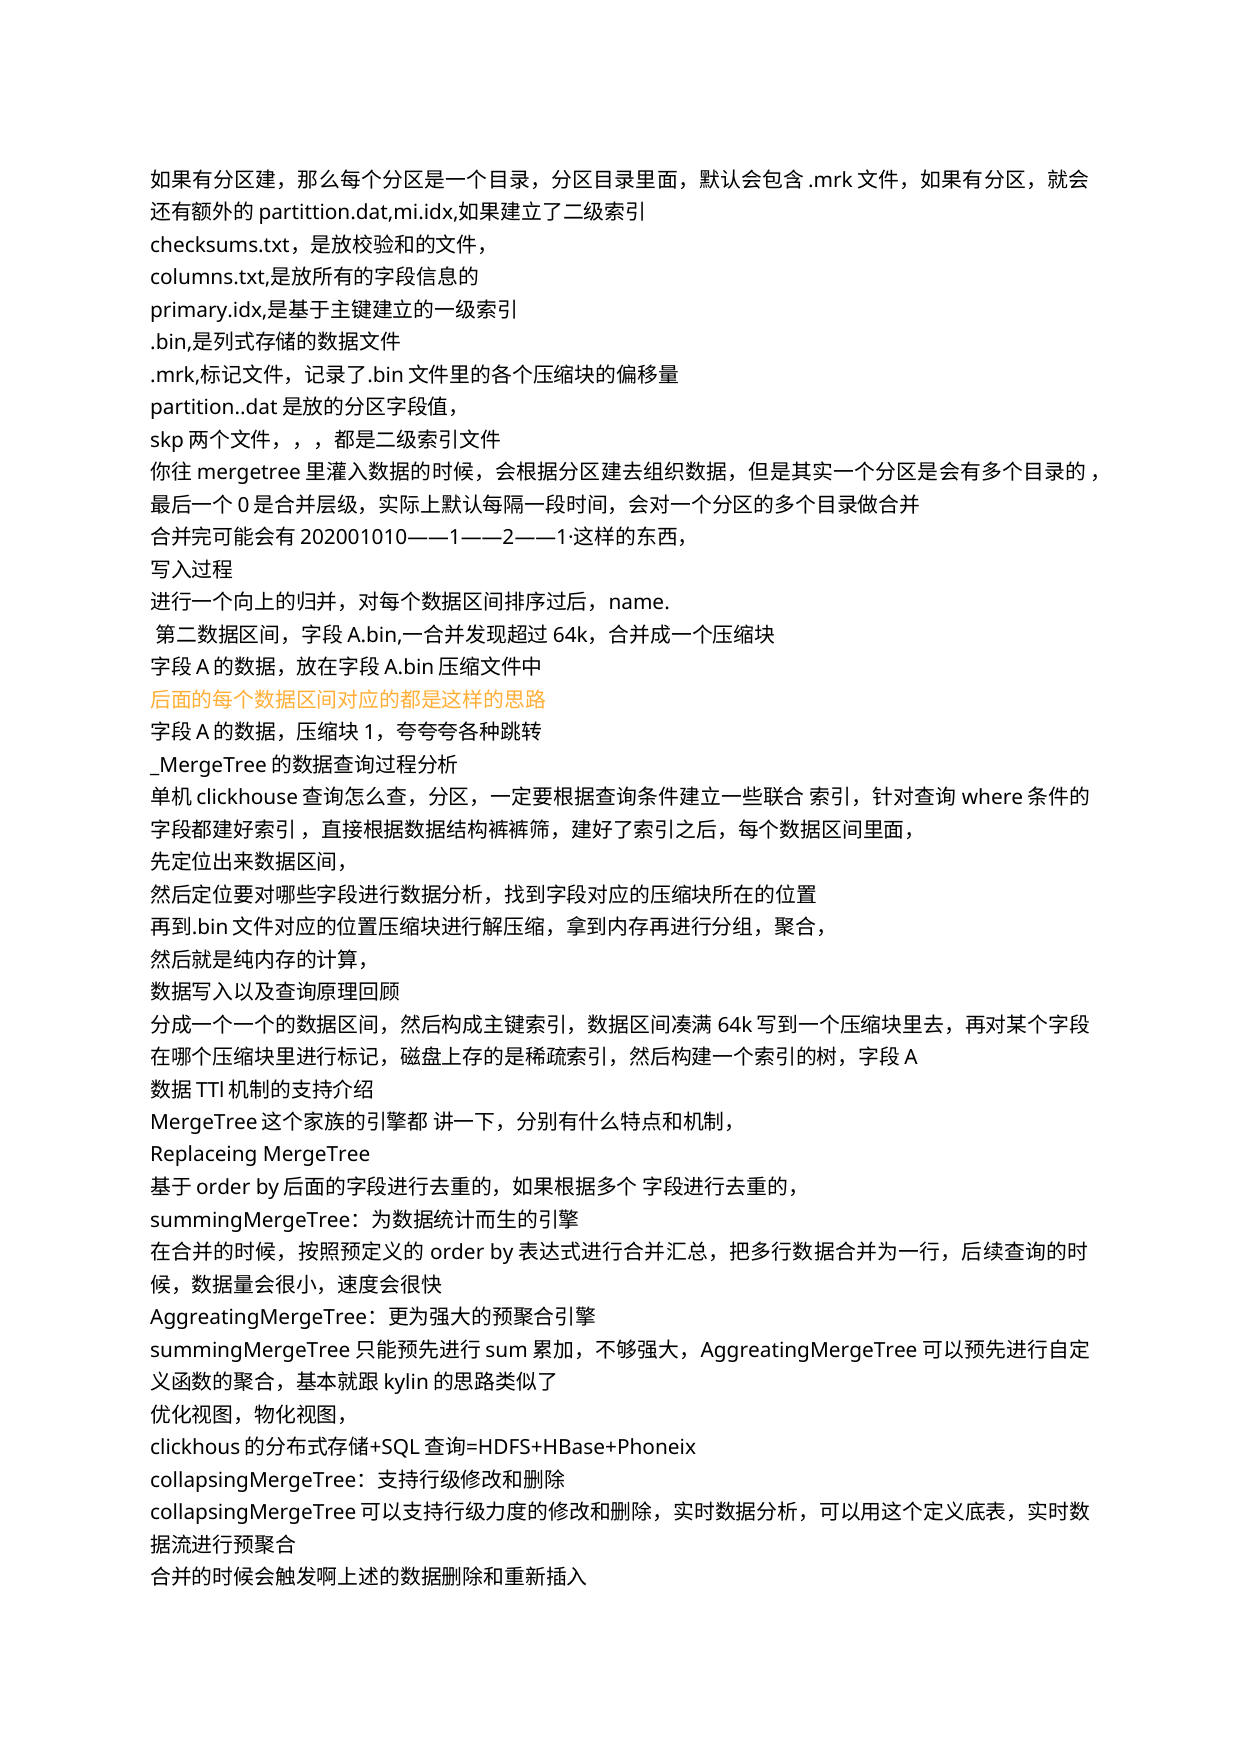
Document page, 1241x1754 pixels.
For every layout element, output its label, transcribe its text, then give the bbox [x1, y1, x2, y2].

list 如果有分区建，那么每个分区是一个目录，分区目录里面，默认会包含.mrk文件，如果有分区，就会还有额外的partittion.dat,mi.idx,如果建立了二级索引 [150, 162, 1090, 227]
list skp两个文件，，，都是二级索引文件 [150, 422, 1090, 454]
list 字段A的数据，压缩块1，夸夸夸各种跳转 [150, 714, 1090, 747]
list 合并完可能会有202001010——1——2——1·这样的东西， [150, 519, 1090, 552]
list .mrk,标记文件，记录了.bin文件里的各个压缩块的偏移量 [150, 357, 1090, 389]
list 在合并的时候，按照预定义的order by表达式进行合并汇总，把多行数据合并为一行，后续查询的时候，数据量会很小，速度会很快 [150, 1234, 1090, 1299]
list .bin,是列式存储的数据文件 [150, 324, 1090, 357]
list 写入过程 [150, 552, 1090, 584]
list 数据写入以及查询原理回顾 [150, 974, 1090, 1007]
list 第二数据区间，字段A.bin,一合并发现超过64k，合并成一个压缩块 [150, 617, 1090, 649]
list clickhous的分布式存储+SQL查询=HDFS+HBase+Phoneix [150, 1429, 1090, 1462]
list partition..dat是放的分区字段值， [150, 389, 1090, 422]
list 你往mergetree里灌入数据的时候，会根据分区建去组织数据，但是其实一个分区是会有多个目录的，最后一个0是合并层级，实际上默认每隔一段时间，会对一个分区的多个目录做合并 [150, 454, 1090, 519]
list 进行一个向上的归并，对每个数据区间排序过后，name. [150, 584, 1090, 617]
list 后面的每个数据区间对应的都是这样的思路 [150, 682, 1090, 714]
list 单机clickhouse查询怎么查，分区，一定要根据查询条件建立一些联合 索引，针对查询where条件的字段都建好索引 ，直接根据数据结构裤裤筛，建好了索引之后，每个数据区间里面， [150, 779, 1090, 844]
list 先定位出来数据区间， [150, 844, 1090, 877]
list 分成一个一个的数据区间，然后构成主键索引，数据区间凑满64k写到一个压缩块里去，再对某个字段在哪个压缩块里进行标记，磁盘上存的是稀疏索引，然后构建一个索引的树，字段A [150, 1007, 1090, 1072]
list MergeTree这个家族的引擎都 讲一下，分别有什么特点和机制， [150, 1104, 1090, 1137]
list _MergeTree的数据查询过程分析 [150, 747, 1090, 779]
list summingMergeTree只能预先进行sum累加，不够强大，AggreatingMergeTree可以预先进行自定义函数的聚合，基本就跟kylin的思路类似了 [150, 1332, 1090, 1397]
list summingMergeTree：为数据统计而生的引擎 [150, 1202, 1090, 1234]
list columns.txt,是放所有的字段信息的 [150, 259, 1090, 292]
list 基于order by后面的字段进行去重的，如果根据多个 字段进行去重的， [150, 1169, 1090, 1202]
list primary.idx,是基于主键建立的一级索引 [150, 292, 1090, 324]
list 再到.bin文件对应的位置压缩块进行解压缩，拿到内存再进行分组，聚合， [150, 909, 1090, 942]
list 然后定位要对哪些字段进行数据分析，找到字段对应的压缩块所在的位置 [150, 877, 1090, 909]
list 数据TTl机制的支持介绍 [150, 1072, 1090, 1104]
list collapsingMergeTree：支持行级修改和删除 [150, 1462, 1090, 1494]
list 优化视图，物化视图， [150, 1397, 1090, 1429]
list 合并的时候会触发啊上述的数据删除和重新插入 [150, 1559, 1090, 1592]
list 字段A的数据，放在字段A.bin压缩文件中 [150, 649, 1090, 682]
list collapsingMergeTree可以支持行级力度的修改和删除，实时数据分析，可以用这个定义底表，实时数据流进行预聚合 [150, 1494, 1090, 1559]
list 然后就是纯内存的计算， [150, 942, 1090, 974]
list Replaceing MergeTree [150, 1137, 1090, 1169]
list AggreatingMergeTree：更为强大的预聚合引擎 [150, 1299, 1090, 1332]
list checksums.txt，是放校验和的文件， [150, 227, 1090, 259]
